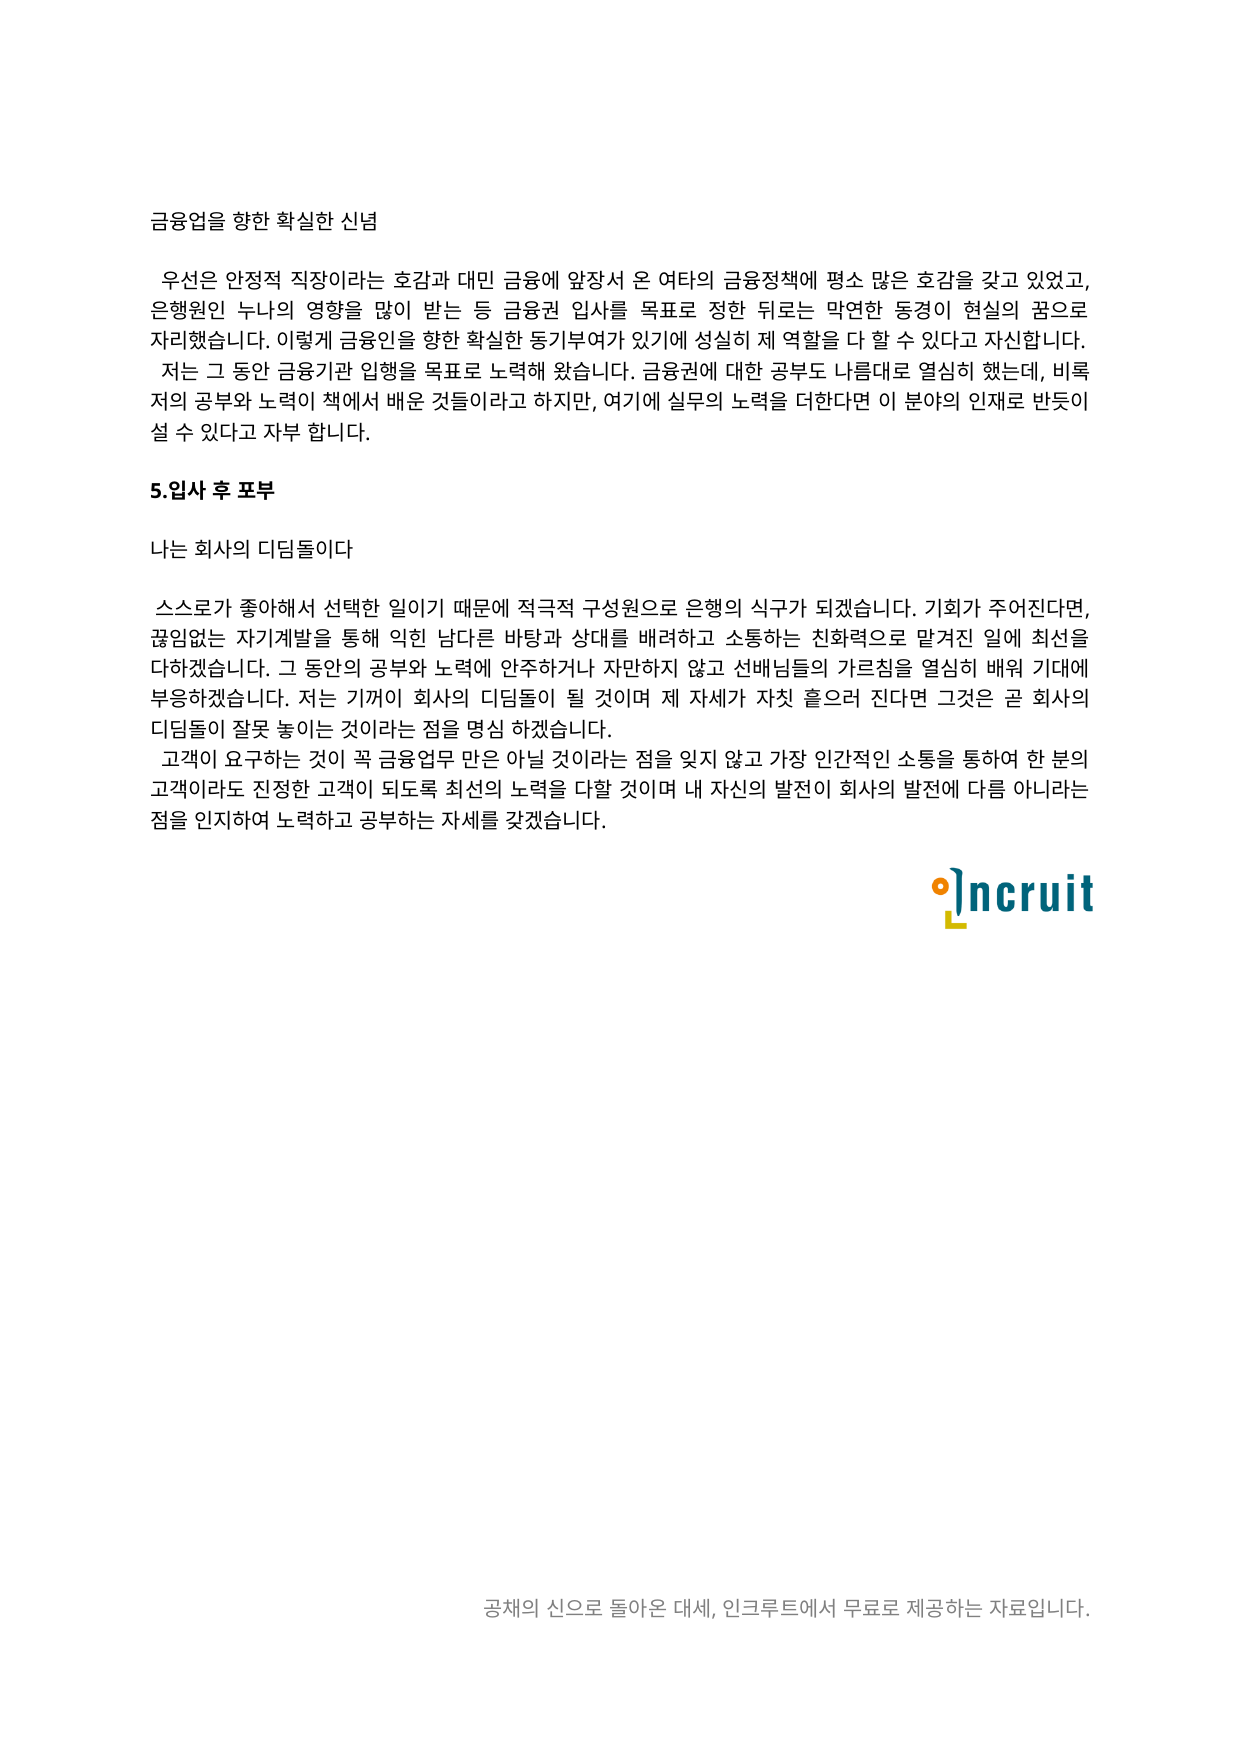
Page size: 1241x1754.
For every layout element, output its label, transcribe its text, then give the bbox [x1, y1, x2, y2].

picture [925, 864, 1099, 932]
text 금융업을 향한 확실한 신념 [150, 206, 1090, 236]
text 우선은 안정적 직장이라는 호감과 대민 금융에 앞장서 온 여타의 금융정책에 평소 많은 호감을 갖고 있었고, 은행원인 누나의 영향을 많이 받는 등 금융권 입사를 목표로 정한 뒤로는 막연한 동경이 현실의 꿈으로 자리했습니다. 이렇게 금융인을 향한 확실한 동기부여가 있기에 성실히 제 역할을 다 할 수 있다고 자신합니다. [150, 264, 1090, 355]
text 나는 회사의 디딤돌이다 [150, 533, 1090, 563]
text 저는 그 동안 금융기관 입행을 목표로 노력해 왔습니다. 금융권에 대한 공부도 나름대로 열심히 했는데, 비록 저의 공부와 노력이 책에서 배운 것들이라고 하지만, 여기에 실무의 노력을 더한다면 이 분야의 인재로 반듯이 설 수 있다고 자부 합니다. [150, 355, 1090, 446]
text 스스로가 좋아해서 선택한 일이기 때문에 적극적 구성원으로 은행의 식구가 되겠습니다. 기회가 주어진다면, 끊임없는 자기계발을 통해 익힌 남다른 바탕과 상대를 배려하고 소통하는 친화력으로 맡겨진 일에 최선을 다하겠습니다. 그 동안의 공부와 노력에 안주하거나 자만하지 않고 선배님들의 가르침을 열심히 배워 기대에 부응하겠습니다. 저는 기꺼이 회사의 디딤돌이 될 것이며 제 자세가 자칫 흩으러 진다면 그것은 곧 회사의 디딤돌이 잘못 놓이는 것이라는 점을 명심 하겠습니다. [150, 592, 1090, 743]
text 고객이 요구하는 것이 꼭 금융업무 만은 아닐 것이라는 점을 잊지 않고 가장 인간적인 소통을 통하여 한 분의 고객이라도 진정한 고객이 되도록 최선의 노력을 다할 것이며 내 자신의 발전이 회사의 발전에 다름 아니라는 점을 인지하여 노력하고 공부하는 자세를 갖겠습니다. [150, 743, 1090, 834]
text 5.입사 후 포부 [150, 474, 1090, 505]
